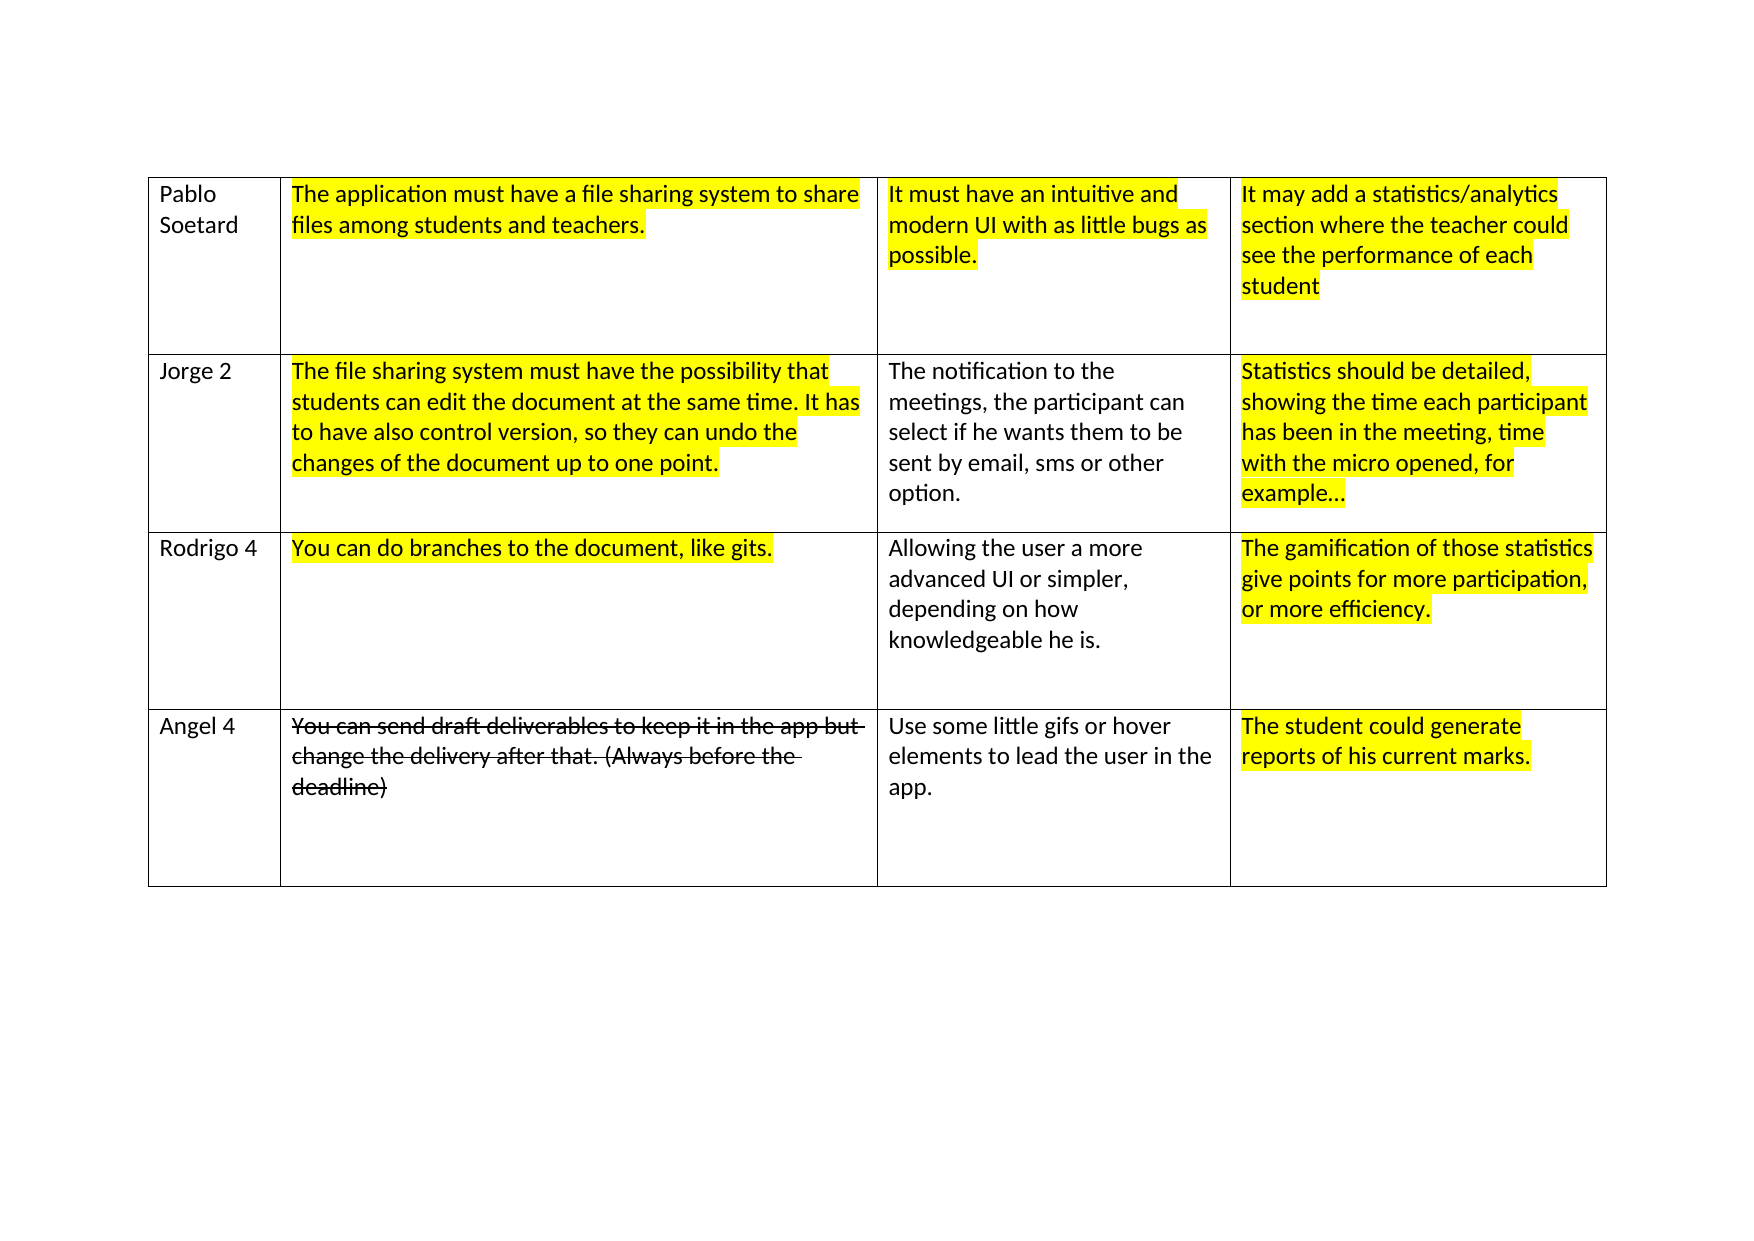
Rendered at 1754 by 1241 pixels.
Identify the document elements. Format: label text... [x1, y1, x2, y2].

table_cell The student could generate reports of his current marks. [1231, 710, 1606, 886]
table_cell Pablo Soetard [149, 178, 280, 354]
table_cell The gamification of those statistics give points for more participation, or more efficiency. [1231, 533, 1606, 709]
table_cell You can do branches to the document, like gits. [281, 533, 877, 709]
table_cell It must have an intuitive and modern UI with as little bugs as possible. [878, 178, 1230, 354]
table_cell Jorge 2 [149, 355, 280, 532]
table_cell Angel 4 [149, 710, 280, 886]
table_cell The notification to the meetings, the participant can select if he wants them to be sent by email, sms or other option. [878, 355, 1230, 532]
table_cell Statistics should be detailed, showing the time each participant has been in the meeting, time with the micro opened, for example… [1231, 355, 1606, 532]
table_cell Rodrigo 4 [149, 533, 280, 709]
table_cell It may add a statistics/analytics section where the teacher could see the performance of each student [1231, 178, 1606, 354]
table_cell Use some little gifs or hover elements to lead the user in the app. [878, 710, 1230, 886]
table_cell Allowing the user a more advanced UI or simpler, depending on how knowledgeable he is. [878, 533, 1230, 709]
table_cell The file sharing system must have the possibility that students can edit the document at the same time. It has to have also control version, so they can undo the changes of the document up to one point. [281, 355, 877, 532]
table_cell You can send draft deliverables to keep it in the app but change the delivery after that. (Always before the deadline) [281, 710, 877, 886]
table_cell The application must have a file sharing system to share files among students and teachers. [281, 178, 877, 354]
